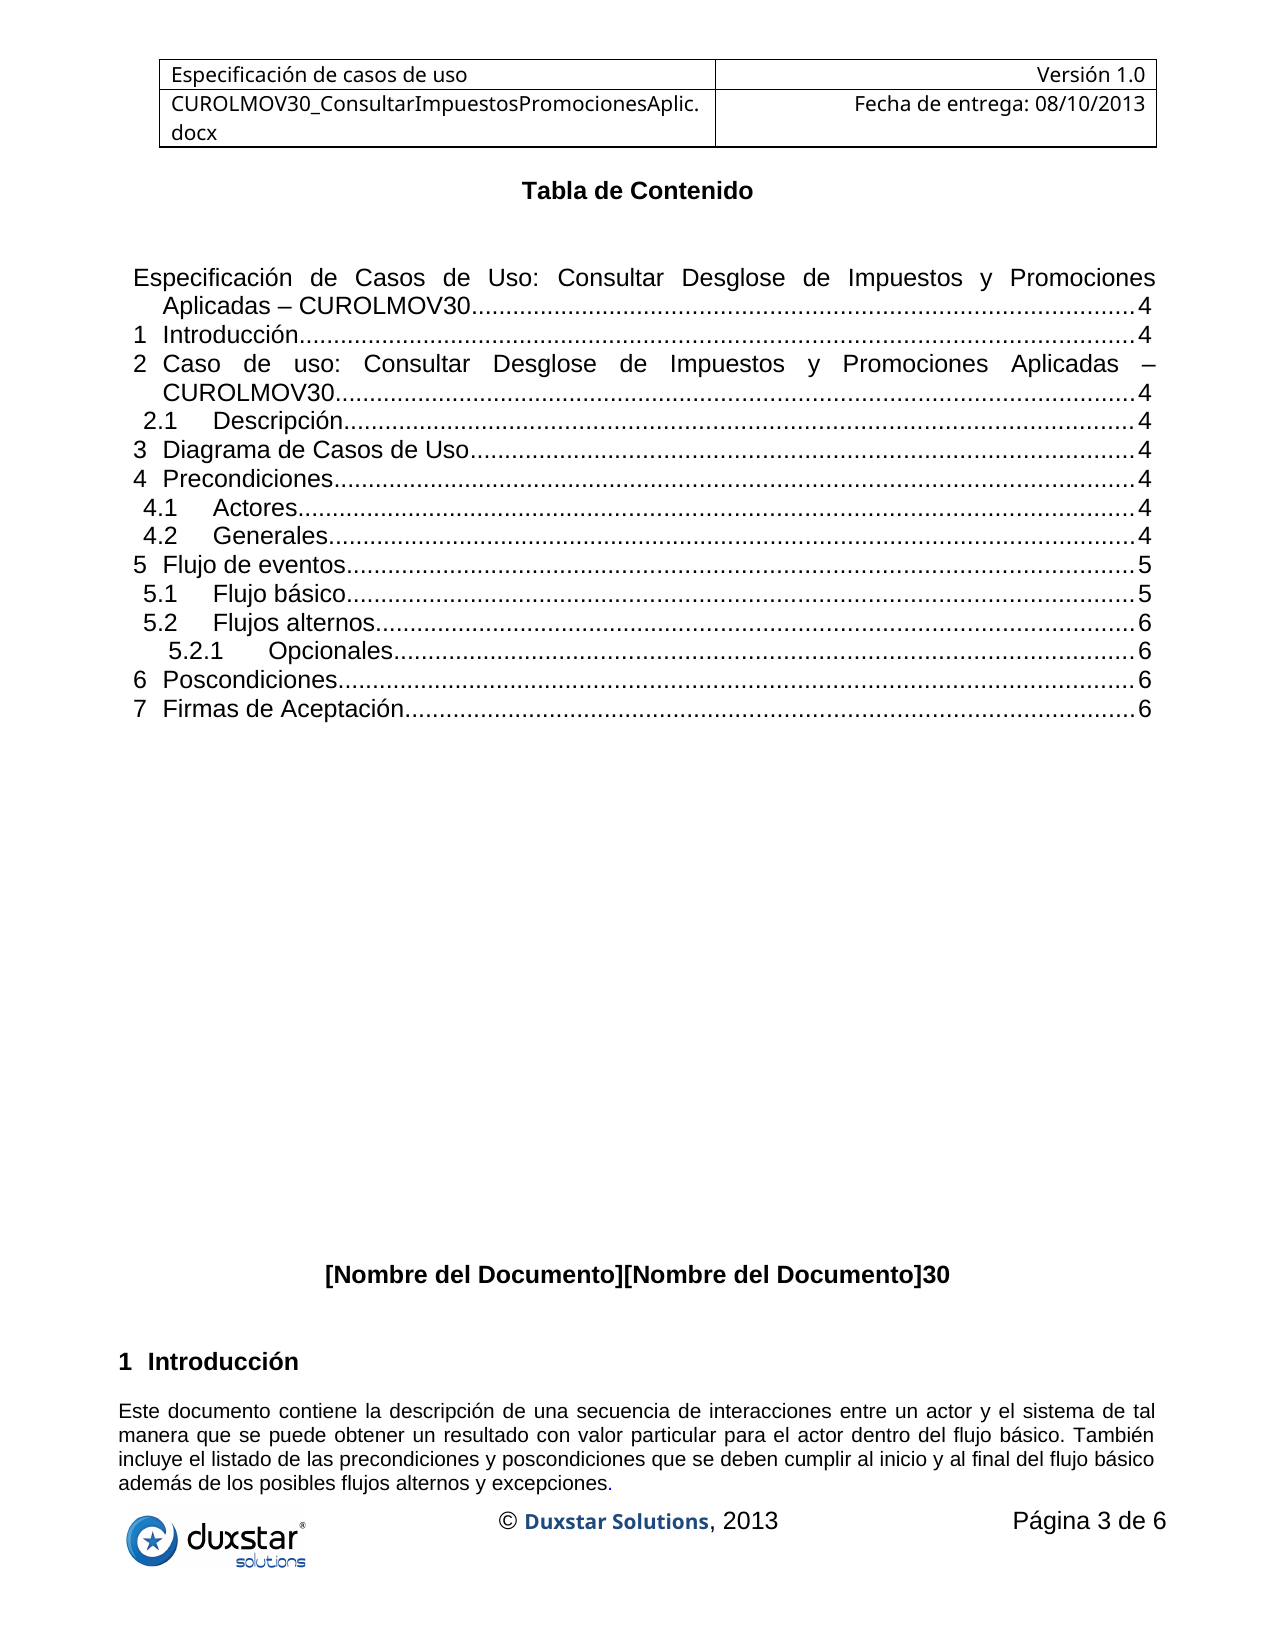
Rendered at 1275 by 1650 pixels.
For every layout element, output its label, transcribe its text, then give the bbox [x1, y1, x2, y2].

text 2.1 Descripción 4 [143, 406, 1157, 435]
text 3 Diagrama de Casos de Uso 4 [133, 435, 1157, 464]
subtitle Introducción [118, 1346, 1157, 1375]
text 5.2.1 Opcionales 6 [168, 636, 1157, 665]
text 1 Introducción 4 [133, 320, 1157, 349]
title Tabla de Contenido [118, 176, 1157, 205]
text 6 Poscondiciones 6 [133, 665, 1157, 694]
text 4 Precondiciones 4 [133, 464, 1157, 492]
text 5 Flujo de eventos 5 [133, 550, 1157, 579]
text 2 Caso de uso: Consultar Desglose de Impuestos y Promociones Aplicadas – CUROLMOV30 4 [133, 349, 1157, 406]
subtitle Especificación de Casos de Uso: Consultar Desglose de Impuestos y Promociones Aplicadas – CUROLMOV30 [118, 1260, 1157, 1289]
text 4.2 Generales 4 [143, 521, 1157, 550]
picture [126, 1506, 306, 1571]
text Este documento contiene la descripción de una secuencia de interacciones entre un actor y el sistema de tal manera que se puede obtener un resultado con valor particular para el actor dentro del flujo básico. También incluye el listado de las precondiciones y poscondiciones que se deben cumplir al inicio y al final del flujo básico además de los posibles flujos alternos y excepciones. [118, 1399, 1157, 1495]
text 5.1 Flujo básico 5 [143, 579, 1157, 607]
text Especificación de Casos de Uso: Consultar Desglose de Impuestos y Promociones Aplicadas – CUROLMOV30 4 [133, 262, 1157, 320]
text 7 Firmas de Aceptación 6 [133, 694, 1157, 722]
text 4.1 Actores 4 [143, 492, 1157, 521]
text 5.2 Flujos alternos 6 [143, 607, 1157, 636]
